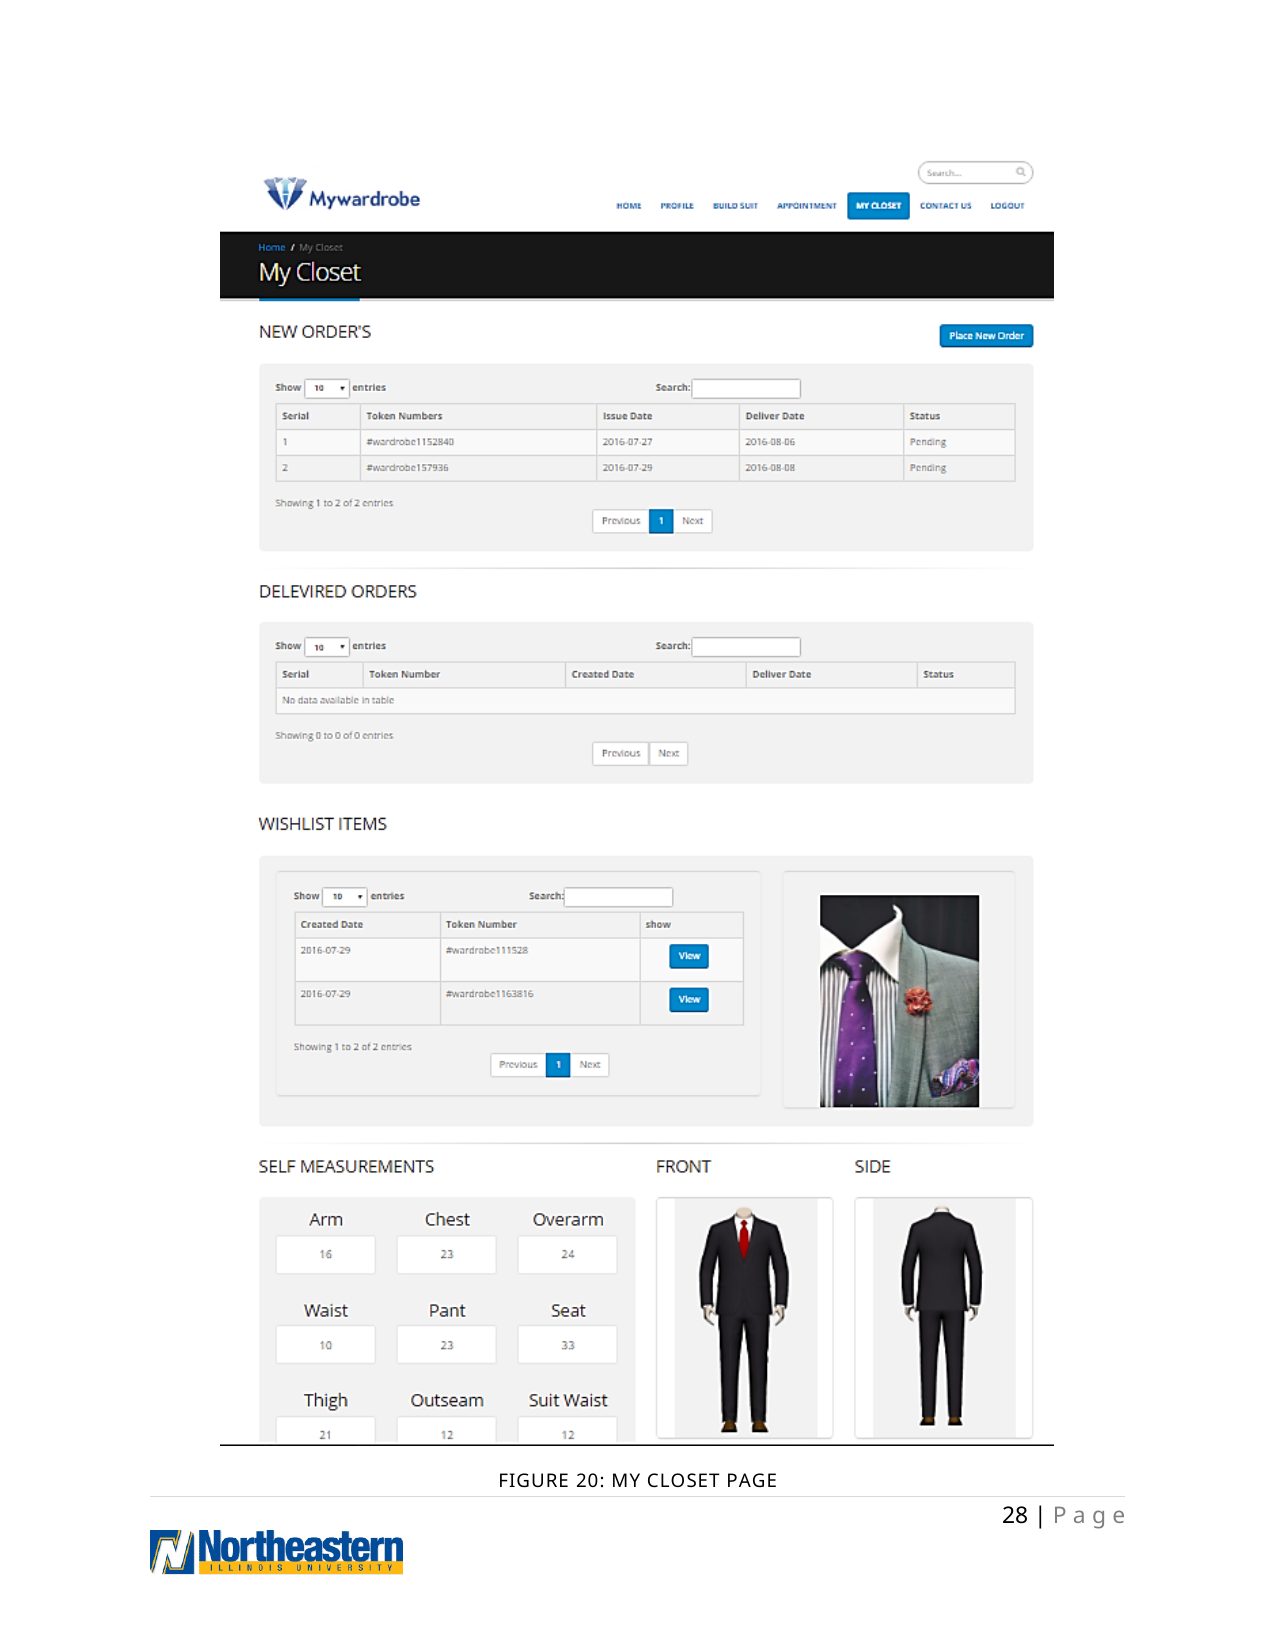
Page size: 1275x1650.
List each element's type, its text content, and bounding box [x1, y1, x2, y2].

picture [150, 1530, 404, 1575]
picture [220, 149, 1054, 1446]
